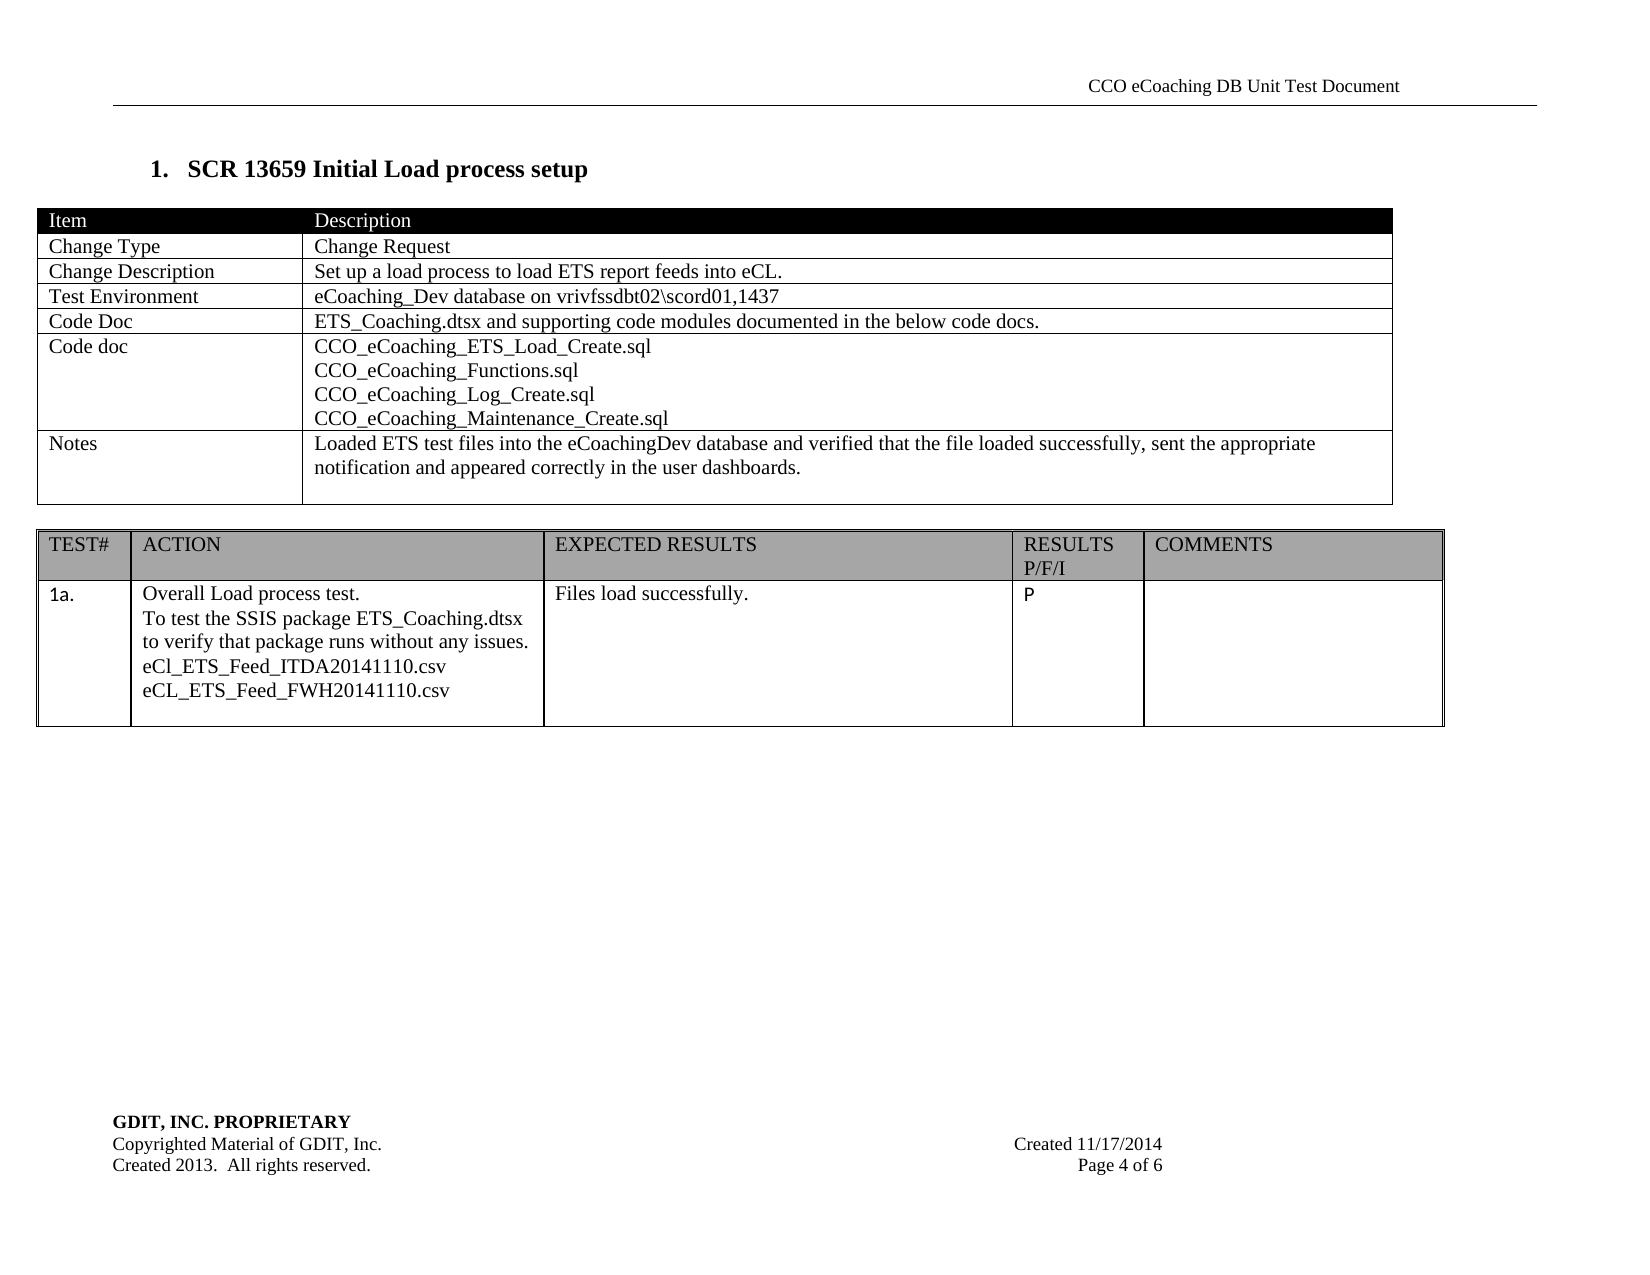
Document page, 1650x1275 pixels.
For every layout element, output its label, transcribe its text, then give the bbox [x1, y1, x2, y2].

table_cell [1145, 581, 1442, 726]
table_cell Files load successfully. [545, 581, 1012, 726]
table_cell CCO_eCoaching_ETS_Load_Create.sql CCO_eCoaching_Functions.sql CCO_eCoaching_Log_Create.sql CCO_eCoaching_Maintenance_Create.sql [303, 334, 1392, 430]
table_cell Change Description [38, 259, 302, 283]
table_cell Loaded ETS test files into the eCoachingDev database and verified that the file loaded successfully, sent the appropriate notification and appeared correctly in the user dashboards. [303, 431, 1392, 503]
table_cell Code Doc [38, 309, 302, 333]
table_header Item [38, 209, 302, 232]
table_cell Test Environment [38, 284, 302, 308]
table_cell Notes [38, 431, 302, 503]
table_header Description [303, 209, 1392, 232]
table_cell P [1013, 581, 1143, 726]
table_cell eCoaching_Dev database on vrivfssdbt02\scord01,1437 [303, 284, 1392, 308]
table_header RESULTS P/F/I [1013, 532, 1143, 580]
table_header COMMENTS [1145, 532, 1442, 580]
table_cell Change Request [303, 234, 1392, 258]
table_cell Overall Load process test. To test the SSIS package ETS_Coaching.dtsx to verify that package runs without any issues. eCl_ETS_Feed_ITDA20141110.csv eCL_ETS_Feed_FWH20141110.csv [132, 581, 543, 726]
table_header ACTION [132, 532, 543, 580]
table_header EXPECTED RESULTS [545, 532, 1012, 580]
table_cell Code doc [38, 334, 302, 430]
table_cell ETS_Coaching.dtsx and supporting code modules documented in the below code docs. [303, 309, 1392, 333]
table_cell Change Type [38, 234, 302, 258]
table_header TEST# [39, 532, 130, 580]
table_cell 1a. [39, 581, 130, 726]
subtitle SCR 13659 Initial Load process setup [150, 154, 1537, 183]
table_cell Set up a load process to load ETS report feeds into eCL. [303, 259, 1392, 283]
